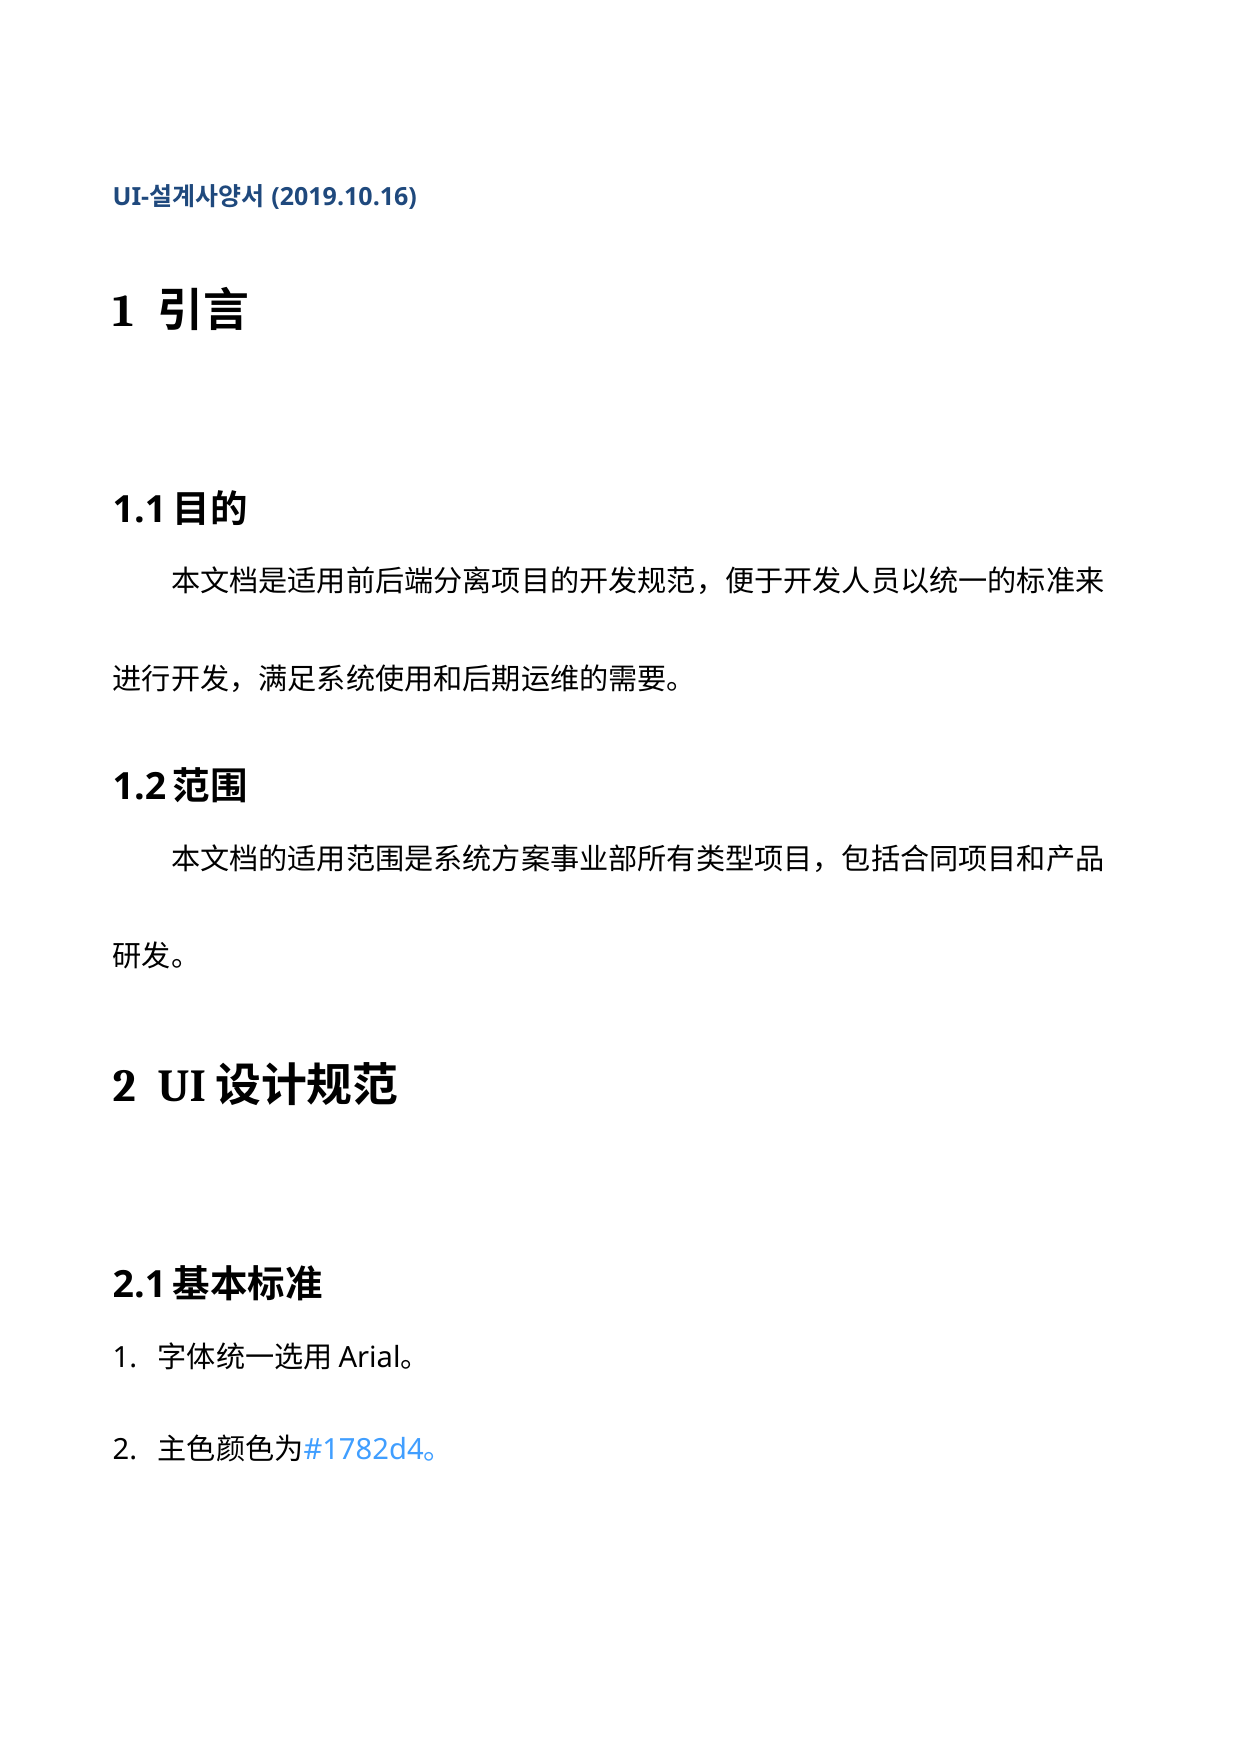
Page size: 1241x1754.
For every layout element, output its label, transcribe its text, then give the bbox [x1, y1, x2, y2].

subtitle 引言 [112, 257, 1128, 355]
list 字体统一选用Arial。 [112, 1322, 1128, 1387]
text 本文档的适用范围是系统方案事业部所有类型项目，包括合同项目和产品研发。 [112, 824, 1128, 987]
subtitle 范围 [112, 751, 1128, 816]
subtitle 目的 [112, 473, 1128, 538]
subtitle 基本标准 [112, 1249, 1128, 1314]
subtitle UI设计规范 [112, 1033, 1128, 1130]
text 本文档是适用前后端分离项目的开发规范，便于开发人员以统一的标准来进行开发，满足系统使用和后期运维的需要。 [112, 547, 1128, 709]
list 主色颜色为#1782d4。 [112, 1414, 1128, 1479]
text UI-설계사양서 (2019.10.16) [112, 162, 1128, 227]
